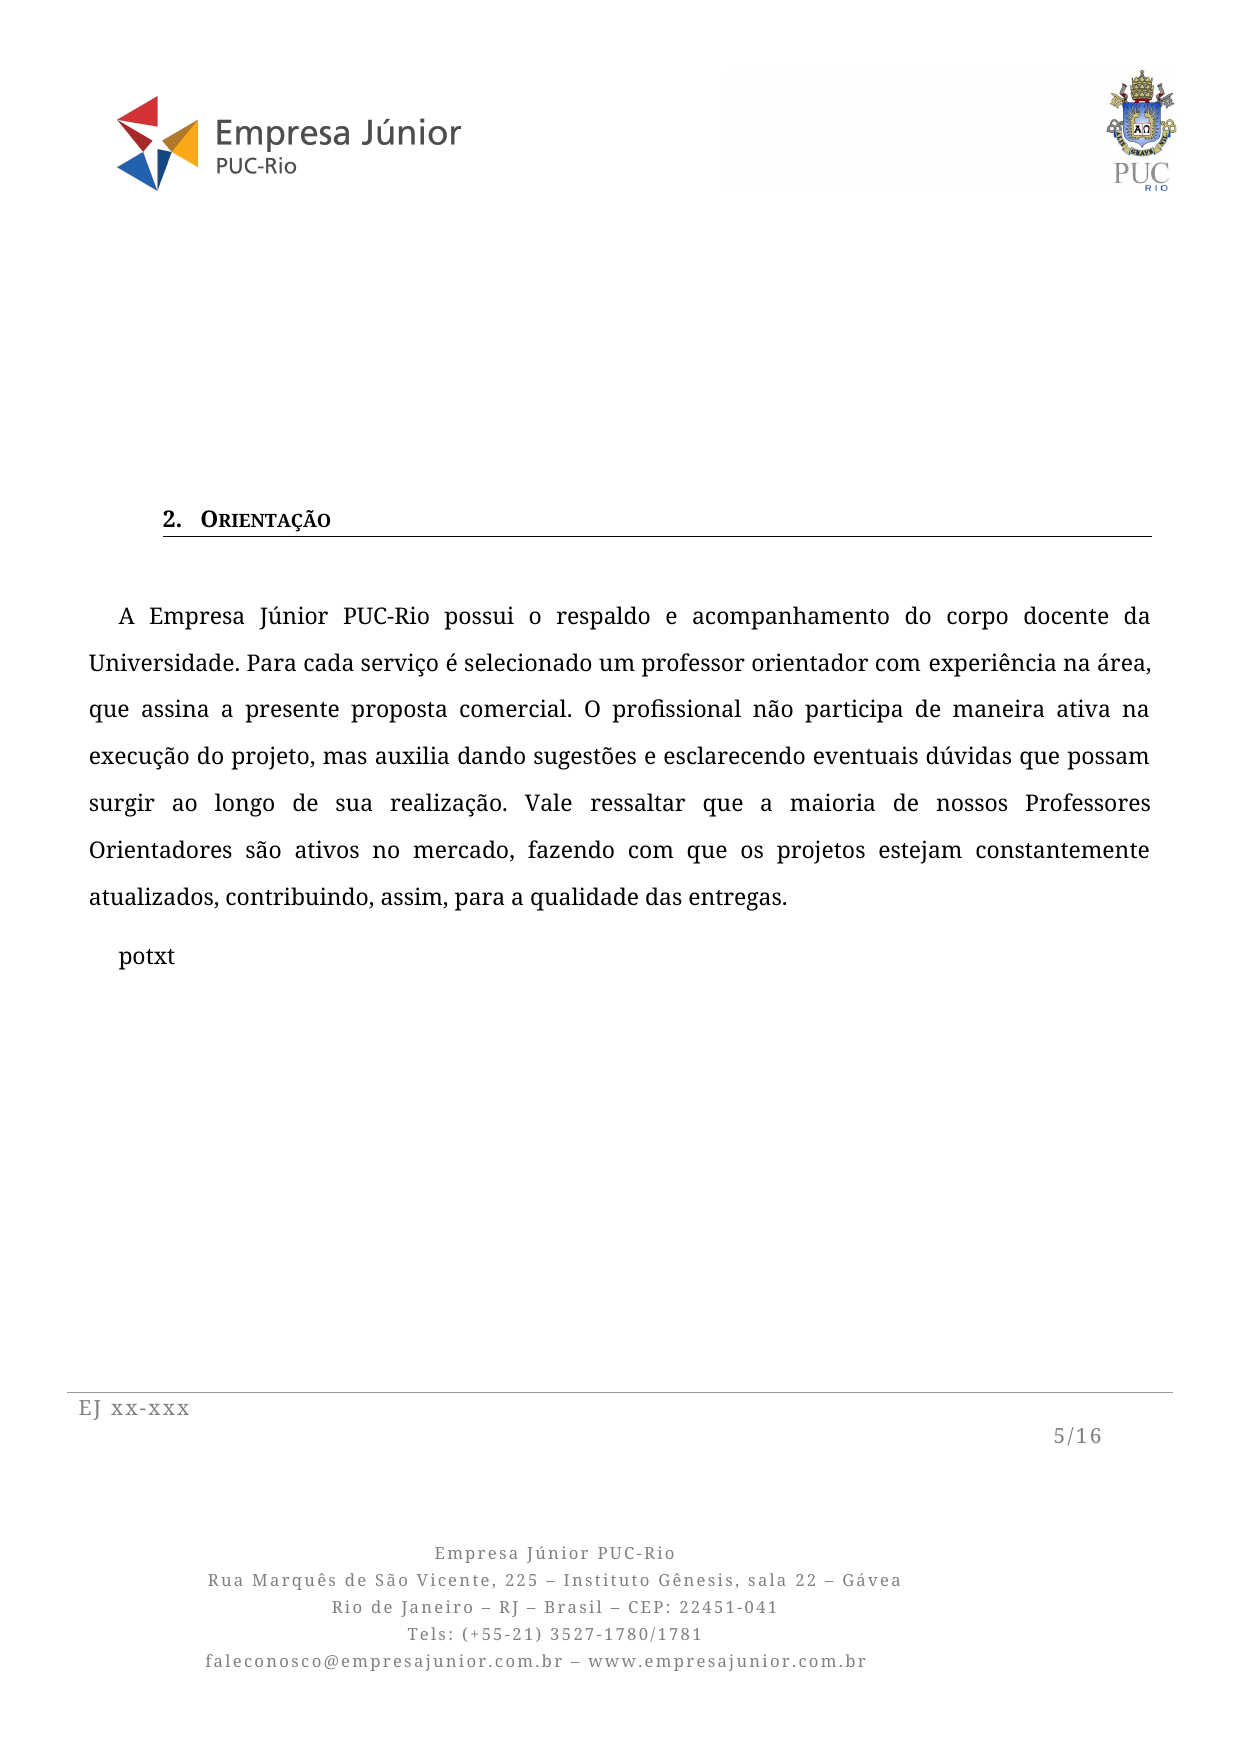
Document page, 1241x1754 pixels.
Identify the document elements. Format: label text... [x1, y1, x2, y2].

text potxt [89, 940, 1152, 972]
picture [726, 70, 1177, 191]
text A Empresa Júnior PUC-Rio possui o respaldo e acompanhamento do corpo docente da Universidade. Para cada serviço é selecionado um professor orientador com experiência na área, que assina a presente proposta comercial. O profissional não participa de maneira ativa na execução do projeto, mas auxilia dando sugestões e esclarecendo eventuais dúvidas que possam surgir ao longo de sua realização. Vale ressaltar que a maioria de nossos Professores Orientadores são ativos no mercado, fazendo com que os projetos estejam constantemente atualizados, contribuindo, assim, para a qualidade das entregas. [89, 600, 1152, 912]
list Orientação [163, 503, 1152, 536]
picture [117, 96, 461, 191]
